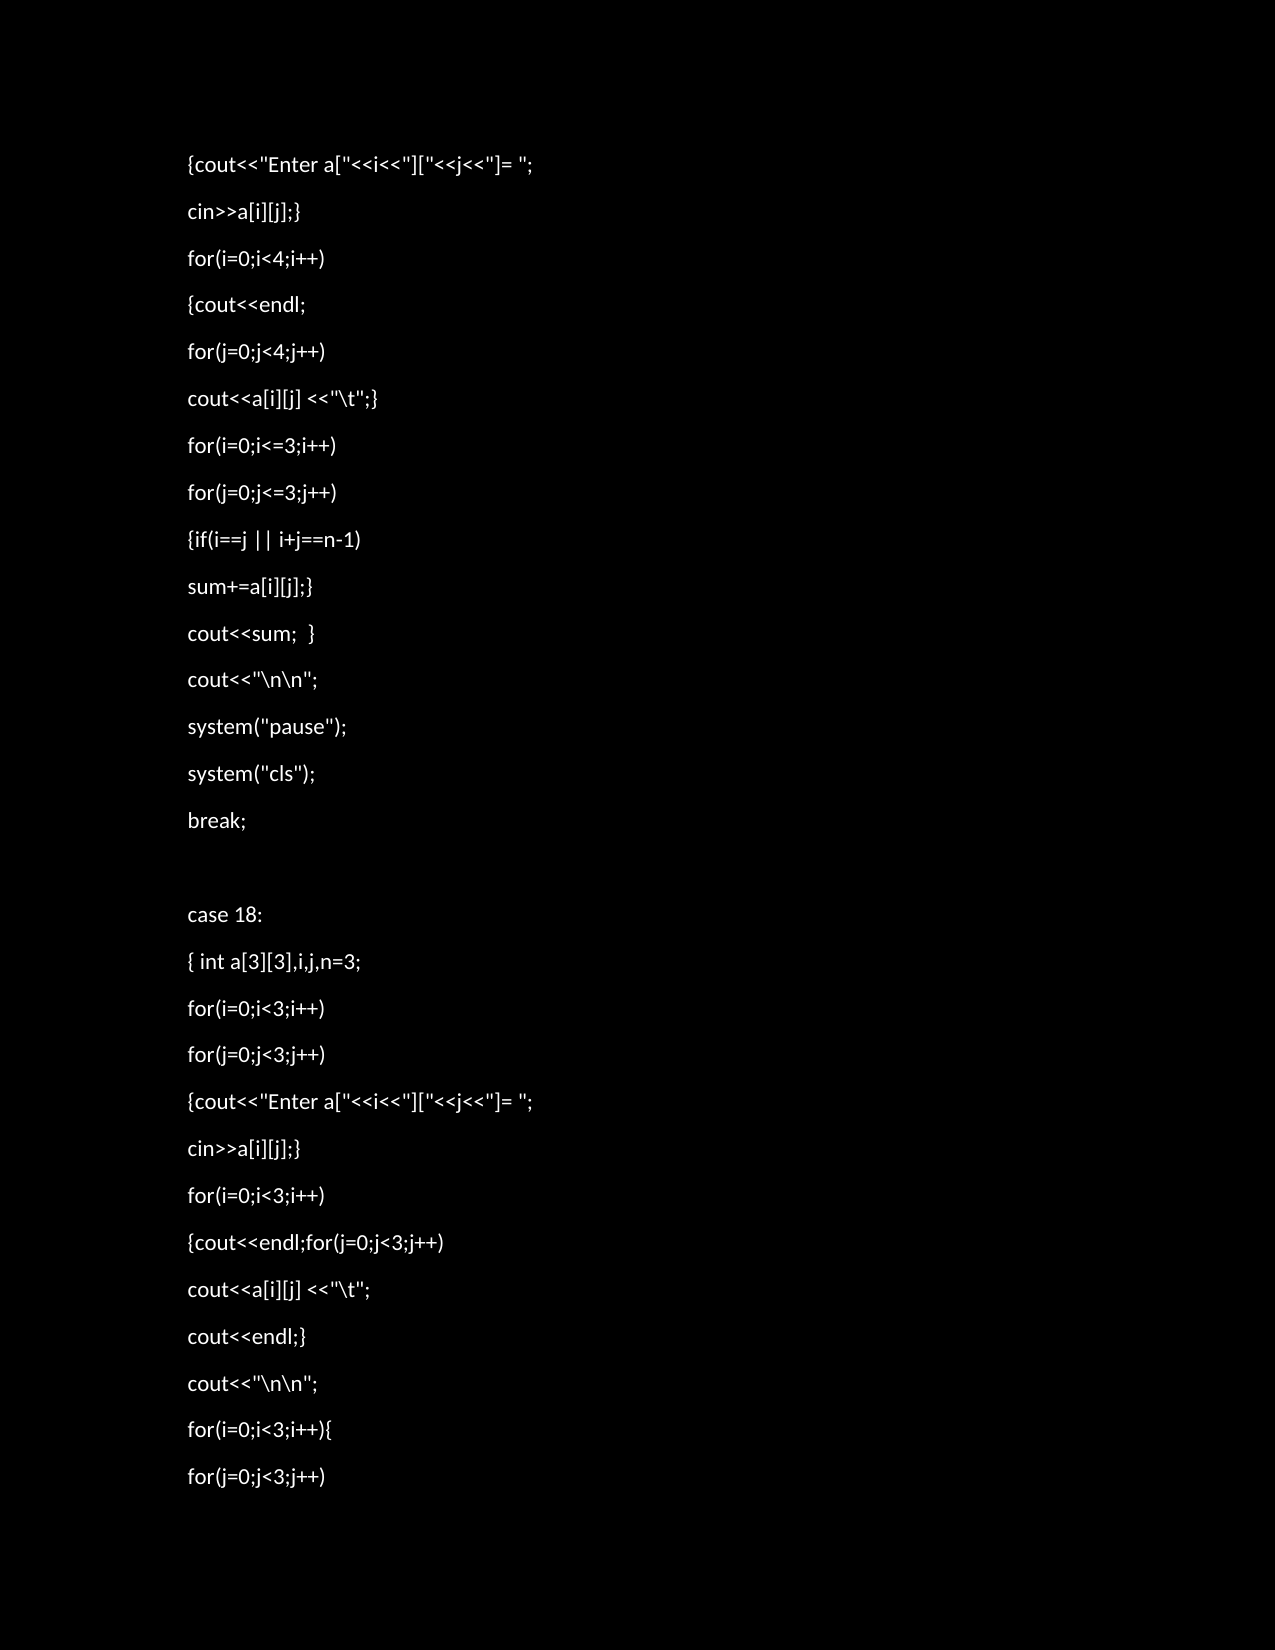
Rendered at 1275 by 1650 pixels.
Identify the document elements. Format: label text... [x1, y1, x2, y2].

text {cout<<endl; [187, 291, 1087, 319]
text for(i=0;i<=3;i++) [187, 431, 1087, 459]
text cout<<"\n\n"; [187, 1369, 1087, 1397]
text { int a[3][3],i,j,n=3; [187, 947, 1087, 975]
text for(j=0;j<3;j++) [187, 1462, 1087, 1491]
text {if(i==j || i+j==n-1) [187, 525, 1087, 553]
text {cout<<endl;for(j=0;j<3;j++) [187, 1228, 1087, 1256]
text break; [187, 806, 1087, 834]
text for(j=0;j<3;j++) [187, 1041, 1087, 1069]
text cout<<sum; } [187, 619, 1087, 647]
text cout<<a[i][j] <<"\t"; [187, 1275, 1087, 1303]
text cout<<"\n\n"; [187, 666, 1087, 694]
text cin>>a[i][j];} [187, 197, 1087, 225]
text for(i=0;i<3;i++) [187, 1181, 1087, 1209]
text system("pause"); [187, 712, 1087, 741]
text for(i=0;i<3;i++) [187, 994, 1087, 1022]
text case 18: [187, 900, 1087, 928]
text cout<<a[i][j] <<"\t";} [187, 384, 1087, 412]
text for(i=0;i<4;i++) [187, 244, 1087, 272]
text {cout<<"Enter a["<<i<<"]["<<j<<"]= "; [187, 1087, 1087, 1116]
text cout<<endl;} [187, 1322, 1087, 1350]
text sum+=a[i][j];} [187, 572, 1087, 600]
text {cout<<"Enter a["<<i<<"]["<<j<<"]= "; [187, 150, 1087, 178]
text for(i=0;i<3;i++){ [187, 1416, 1087, 1444]
text for(j=0;j<4;j++) [187, 337, 1087, 366]
text system("cls"); [187, 759, 1087, 787]
text for(j=0;j<=3;j++) [187, 478, 1087, 506]
text cin>>a[i][j];} [187, 1134, 1087, 1162]
